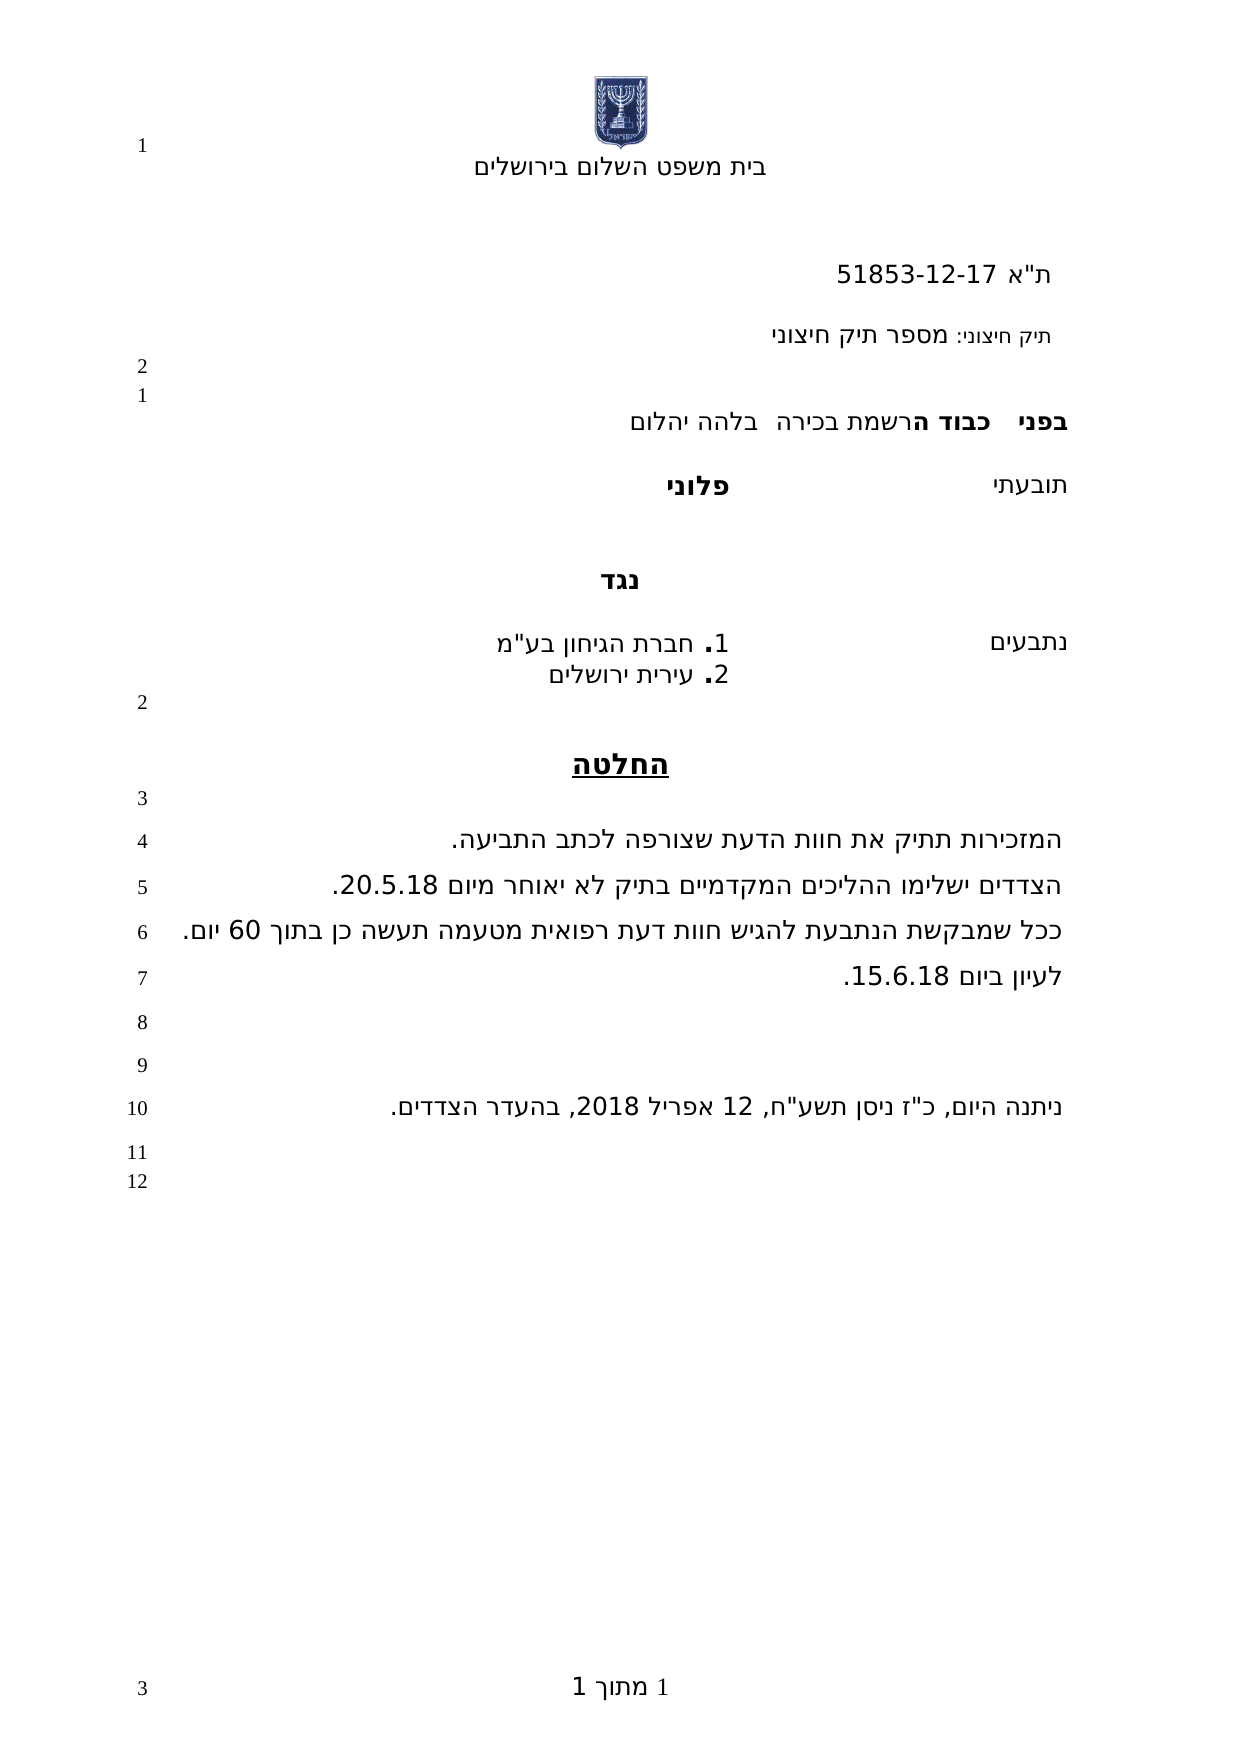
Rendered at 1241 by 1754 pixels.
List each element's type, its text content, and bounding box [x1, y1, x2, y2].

table_header בפני [1002, 408, 1079, 470]
table_cell נגד [161, 533, 1079, 627]
table_cell [741, 627, 1079, 690]
table_header החלטה [161, 748, 1079, 781]
text המזכירות תתיק את חוות הדעת שצורפה לכתב התביעה. [177, 824, 1063, 855]
table_cell [741, 470, 1079, 533]
text ניתנה היום, , , בהעדר הצדדים. [177, 1092, 1063, 1122]
text לעיון ביום 15.6.18. [177, 961, 1063, 991]
table_cell פלוני [161, 470, 741, 533]
text ככל שמבקשת הנתבעת להגיש חוות דעת רפואית מטעמה תעשה כן בתוך 60 יום. [177, 915, 1063, 946]
table_header כבוד ה [161, 408, 1002, 470]
table_cell . . [161, 627, 741, 690]
text הצדדים ישלימו ההליכים המקדמיים בתיק לא יאוחר מיום 20.5.18. [177, 870, 1063, 900]
picture [589, 75, 651, 152]
